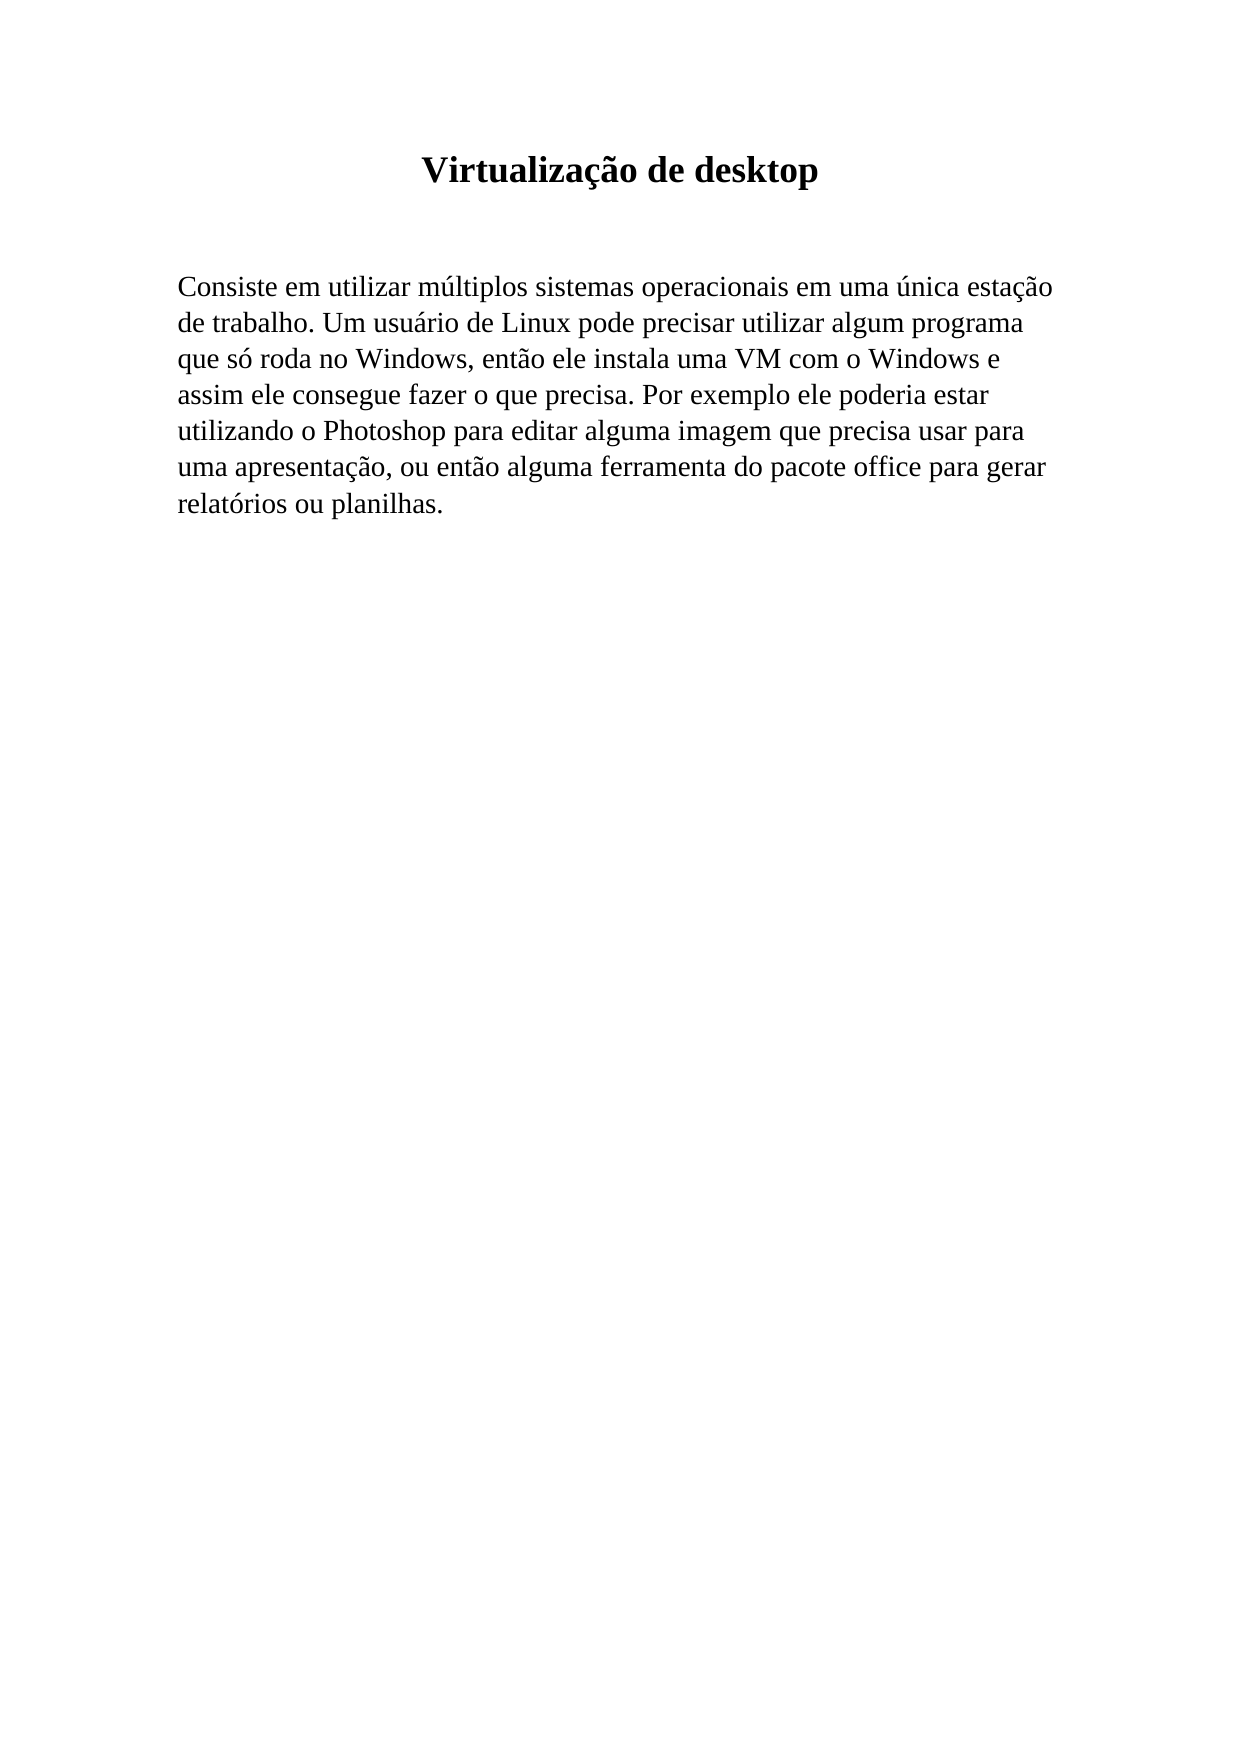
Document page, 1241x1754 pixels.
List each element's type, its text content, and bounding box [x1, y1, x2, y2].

text Virtualização de desktop [177, 148, 1063, 191]
text Consiste em utilizar múltiplos sistemas operacionais em uma única estação de trabalho. Um usuário de Linux pode precisar utilizar algum programa que só roda no Windows, então ele instala uma VM com o Windows e assim ele consegue fazer o que precisa. Por exemplo ele poderia estar utilizando o Photoshop para editar alguma imagem que precisa usar para uma apresentação, ou então alguma ferramenta do pacote office para gerar relatórios ou planilhas. [177, 269, 1063, 519]
